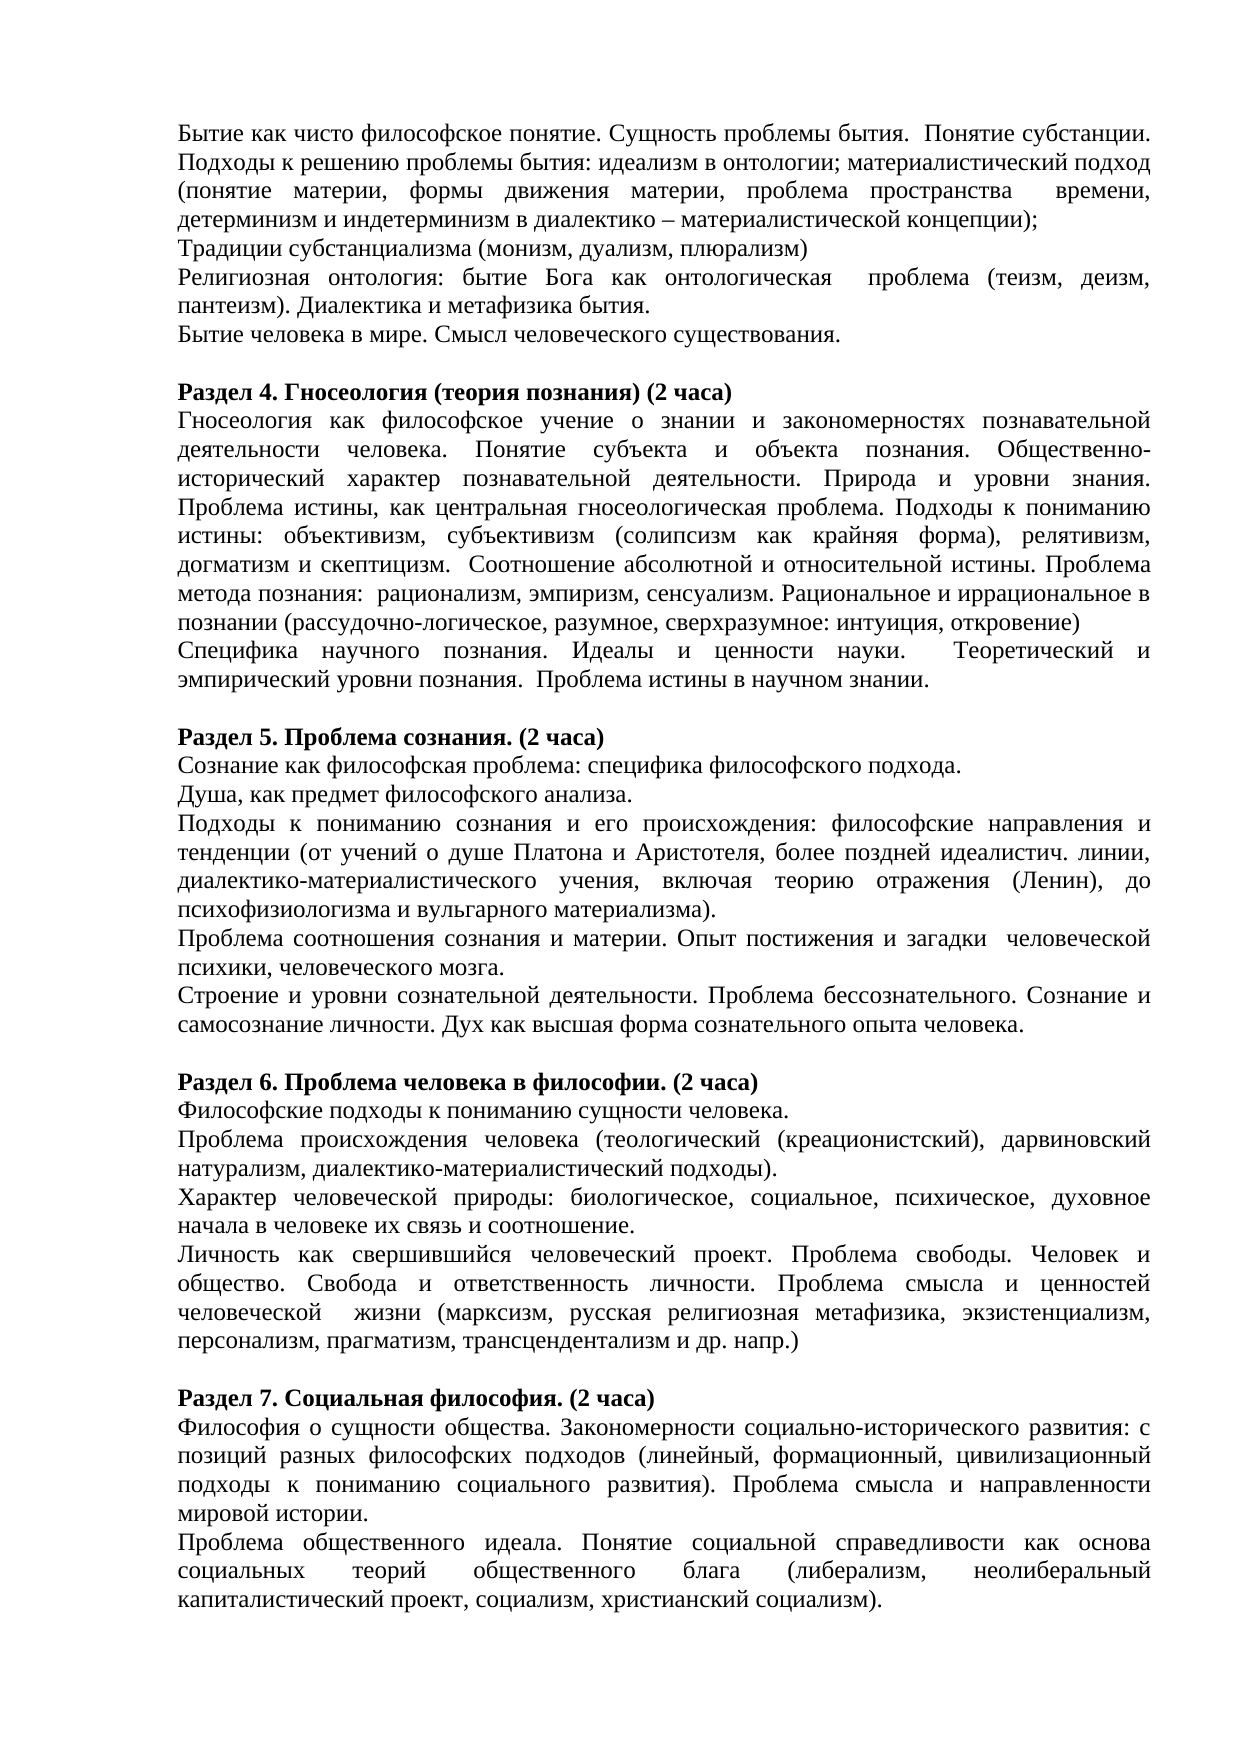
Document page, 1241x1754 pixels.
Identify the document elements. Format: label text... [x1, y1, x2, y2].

text Бытие как чисто философское понятие. Сущность проблемы бытия. Понятие субстанции. Подходы к решению проблемы бытия: идеализм в онтологии; материалистический подход (понятие материи, формы движения материи, проблема пространства времени, детерминизм и индетерминизм в диалектико – материалистической концепции); [177, 118, 1152, 233]
text Раздел 7. Социальная философия. (2 часа) [177, 1383, 1152, 1412]
text Проблема соотношения сознания и материи. Опыт постижения и загадки человеческой психики, человеческого мозга. [177, 923, 1152, 981]
text Религиозная онтология: бытие Бога как онтологическая проблема (теизм, деизм, пантеизм). Диалектика и метафизика бытия. [177, 262, 1152, 319]
text Характер человеческой природы: биологическое, социальное, психическое, духовное начала в человеке их связь и соотношение. [177, 1182, 1152, 1239]
text Проблема происхождения человека (теологический (креационистский), дарвиновский натурализм, диалектико-материалистический подходы). [177, 1124, 1152, 1182]
text Душа, как предмет философского анализа. [177, 779, 1152, 808]
text Философские подходы к пониманию сущности человека. [177, 1096, 1152, 1124]
text Раздел 6. Проблема человека в философии. (2 часа) [177, 1067, 1152, 1096]
text Раздел 5. Проблема сознания. (2 часа) [177, 722, 1152, 751]
text Сознание как философская проблема: специфика философского подхода. [177, 751, 1152, 779]
text Проблема общественного идеала. Понятие социальной справедливости как основа социальных теорий общественного блага (либерализм, неолиберальный капиталистический проект, социализм, христианский социализм). [177, 1527, 1152, 1613]
text Гносеология как философское учение о знании и закономерностях познавательной деятельности человека. Понятие субъекта и объекта познания. Общественно-исторический характер познавательной деятельности. Природа и уровни знания. Проблема истины, как центральная гносеологическая проблема. Подходы к пониманию истины: объективизм, субъективизм (солипсизм как крайняя форма), релятивизм, догматизм и скептицизм. Соотношение абсолютной и относительной истины. Проблема метода познания: рационализм, эмпиризм, сенсуализм. Рациональное и иррациональное в познании (рассудочно-логическое, разумное, сверхразумное: интуиция, откровение) [177, 406, 1152, 636]
text Бытие человека в мире. Смысл человеческого существования. [177, 319, 1152, 348]
text Личность как свершившийся человеческий проект. Проблема свободы. Человек и общество. Свобода и ответственность личности. Проблема смысла и ценностей человеческой жизни (марксизм, русская религиозная метафизика, экзистенциализм, персонализм, прагматизм, трансцендентализм и др. напр.) [177, 1239, 1152, 1354]
text Философия о сущности общества. Закономерности социально-исторического развития: с позиций разных философских подходов (линейный, формационный, цивилизационный подходы к пониманию социального развития). Проблема смысла и направленности мировой истории. [177, 1412, 1152, 1527]
text Строение и уровни сознательной деятельности. Проблема бессознательного. Сознание и самосознание личности. Дух как высшая форма сознательного опыта человека. [177, 981, 1152, 1038]
text Традиции субстанциализма (монизм, дуализм, плюрализм) [177, 233, 1152, 262]
text Подходы к пониманию сознания и его происхождения: философские направления и тенденции (от учений о душе Платона и Аристотеля, более поздней идеалистич. линии, диалектико-материалистического учения, включая теорию отражения (Ленин), до психофизиологизма и вульгарного материализма). [177, 808, 1152, 923]
text Раздел 4. Гносеология (теория познания) (2 часа) [177, 377, 1152, 406]
text Специфика научного познания. Идеалы и ценности науки. Теоретический и эмпирический уровни познания. Проблема истины в научном знании. [177, 636, 1152, 693]
